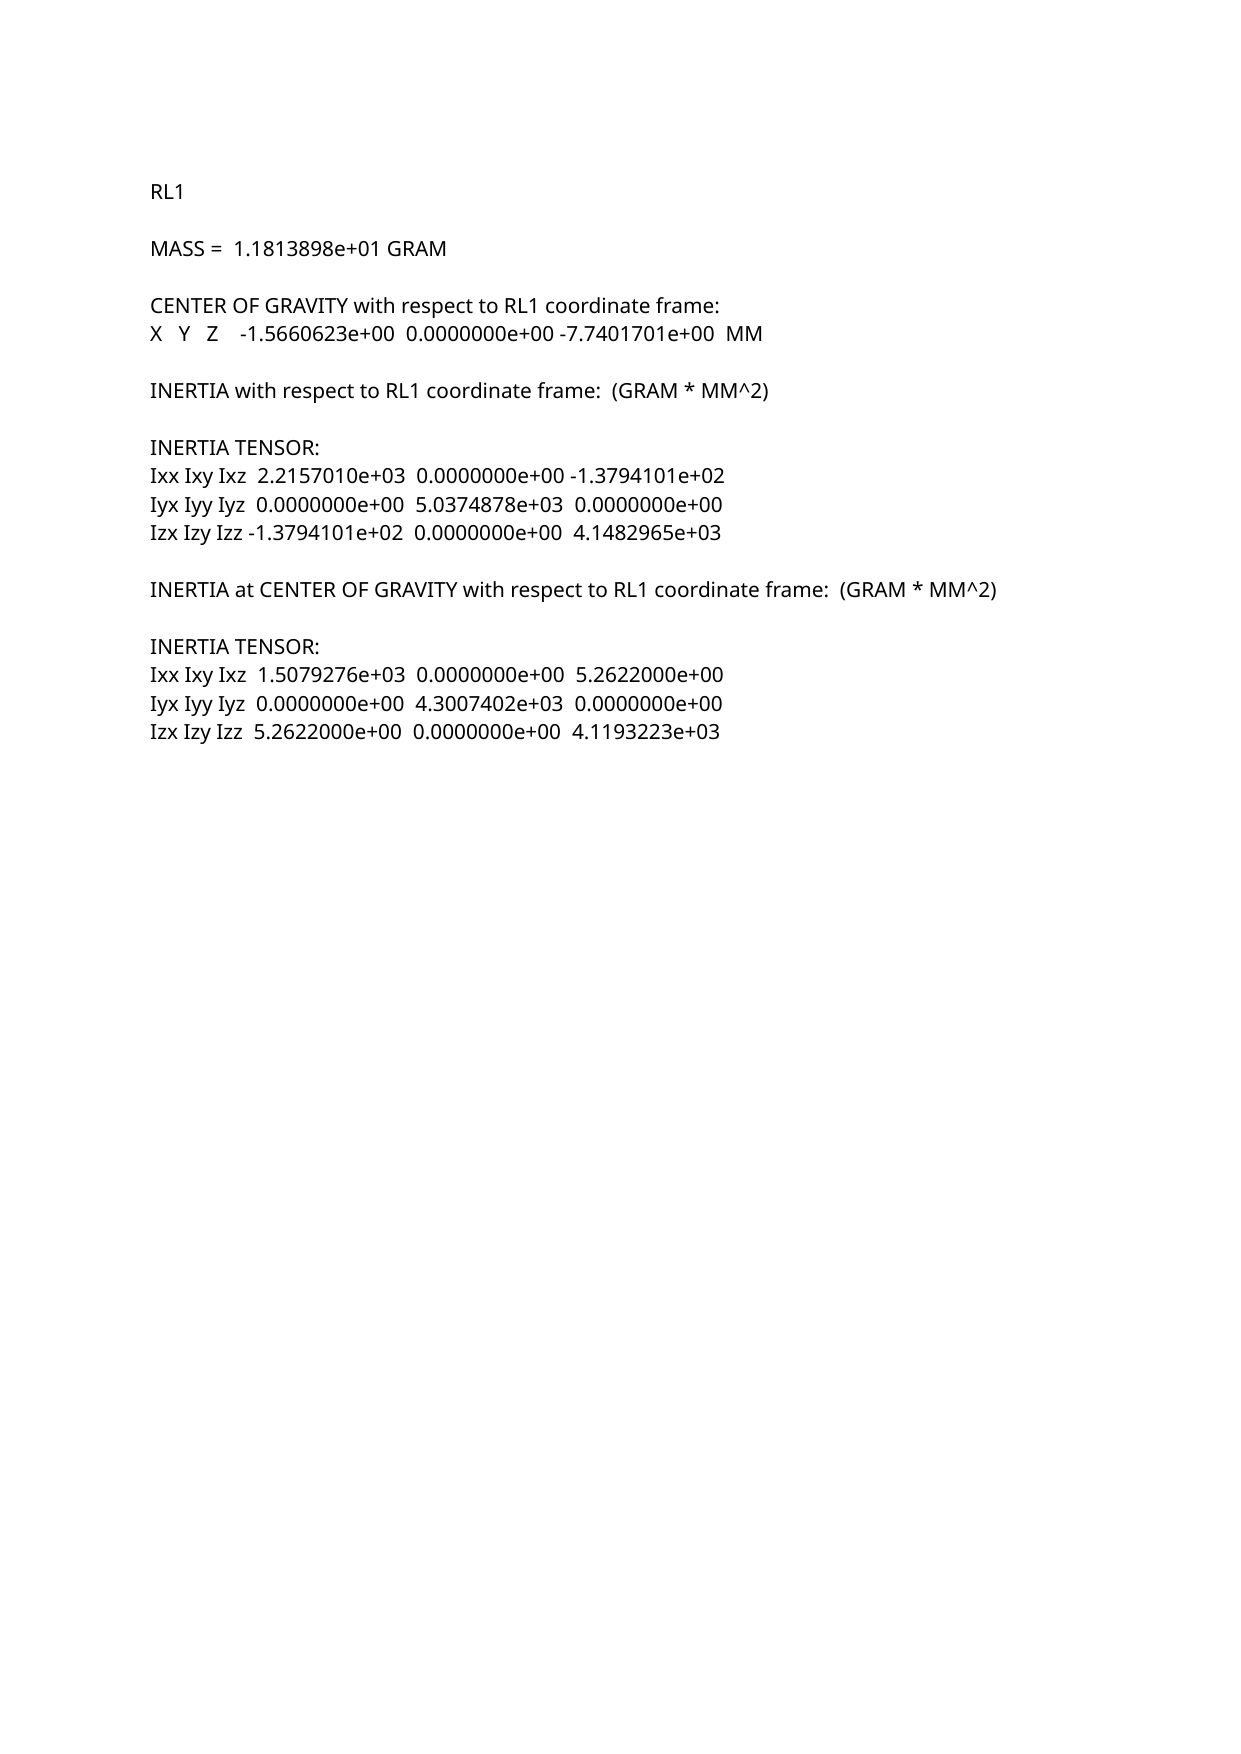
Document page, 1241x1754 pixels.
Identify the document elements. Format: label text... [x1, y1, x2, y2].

text INERTIA TENSOR: [150, 433, 1090, 462]
text Izx Izy Izz 5.2622000e+00 0.0000000e+00 4.1193223e+03 [150, 717, 1090, 746]
text INERTIA at CENTER OF GRAVITY with respect to RL1 coordinate frame: (GRAM * MM^2) [150, 575, 1090, 604]
text Iyx Iyy Iyz 0.0000000e+00 5.0374878e+03 0.0000000e+00 [150, 490, 1090, 518]
text MASS = 1.1813898e+01 GRAM [150, 234, 1090, 262]
text RL1 [150, 177, 1090, 206]
text Iyx Iyy Iyz 0.0000000e+00 4.3007402e+03 0.0000000e+00 [150, 689, 1090, 717]
text CENTER OF GRAVITY with respect to RL1 coordinate frame: [150, 291, 1090, 319]
text Izx Izy Izz -1.3794101e+02 0.0000000e+00 4.1482965e+03 [150, 518, 1090, 547]
text INERTIA TENSOR: [150, 632, 1090, 661]
text INERTIA with respect to RL1 coordinate frame: (GRAM * MM^2) [150, 376, 1090, 405]
text Ixx Ixy Ixz 1.5079276e+03 0.0000000e+00 5.2622000e+00 [150, 661, 1090, 689]
text X Y Z -1.5660623e+00 0.0000000e+00 -7.7401701e+00 MM [150, 319, 1090, 348]
text Ixx Ixy Ixz 2.2157010e+03 0.0000000e+00 -1.3794101e+02 [150, 462, 1090, 490]
